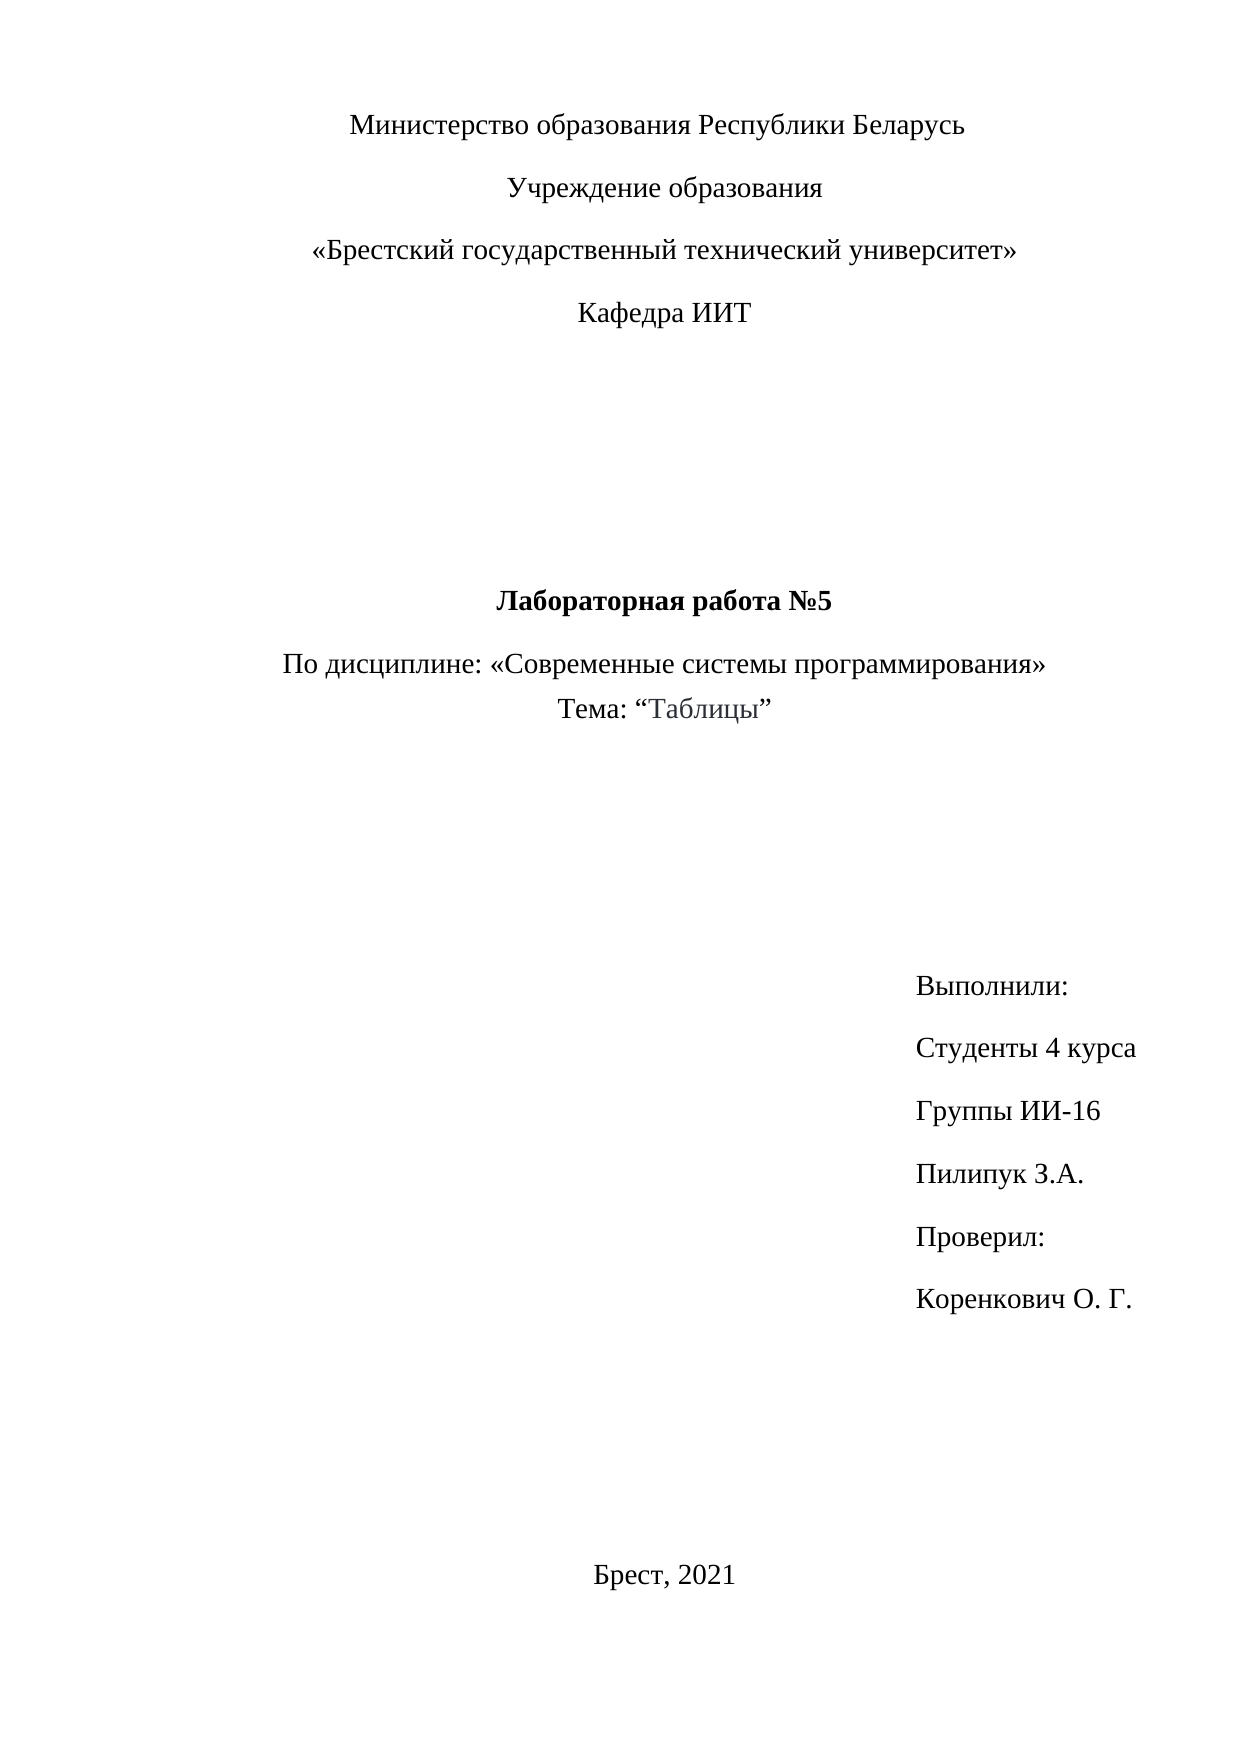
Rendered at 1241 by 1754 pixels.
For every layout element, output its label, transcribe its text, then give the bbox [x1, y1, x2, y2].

text «Брестский государственный технический университет» [177, 232, 1152, 266]
text Брест, 2021 [177, 1557, 1152, 1591]
text Cтуденты 4 курса [916, 1031, 1152, 1064]
text Коренкович О. Г. [916, 1281, 1152, 1315]
text Проверил: [916, 1219, 1152, 1252]
text Учреждение образования [177, 170, 1152, 203]
text Пилипук З.А. [916, 1156, 1152, 1189]
text Министерство образования Республики Беларусь [177, 107, 1137, 141]
text Выполнили: [916, 968, 1152, 1001]
text По дисциплине: «Современные системы программирования» [177, 646, 1152, 680]
text Тема: “Таблицы” [177, 692, 1152, 725]
text Лабораторная работа №5 [177, 583, 1152, 617]
text Группы ИИ-16 [916, 1093, 1152, 1127]
text Кафедра ИИТ [177, 295, 1152, 329]
